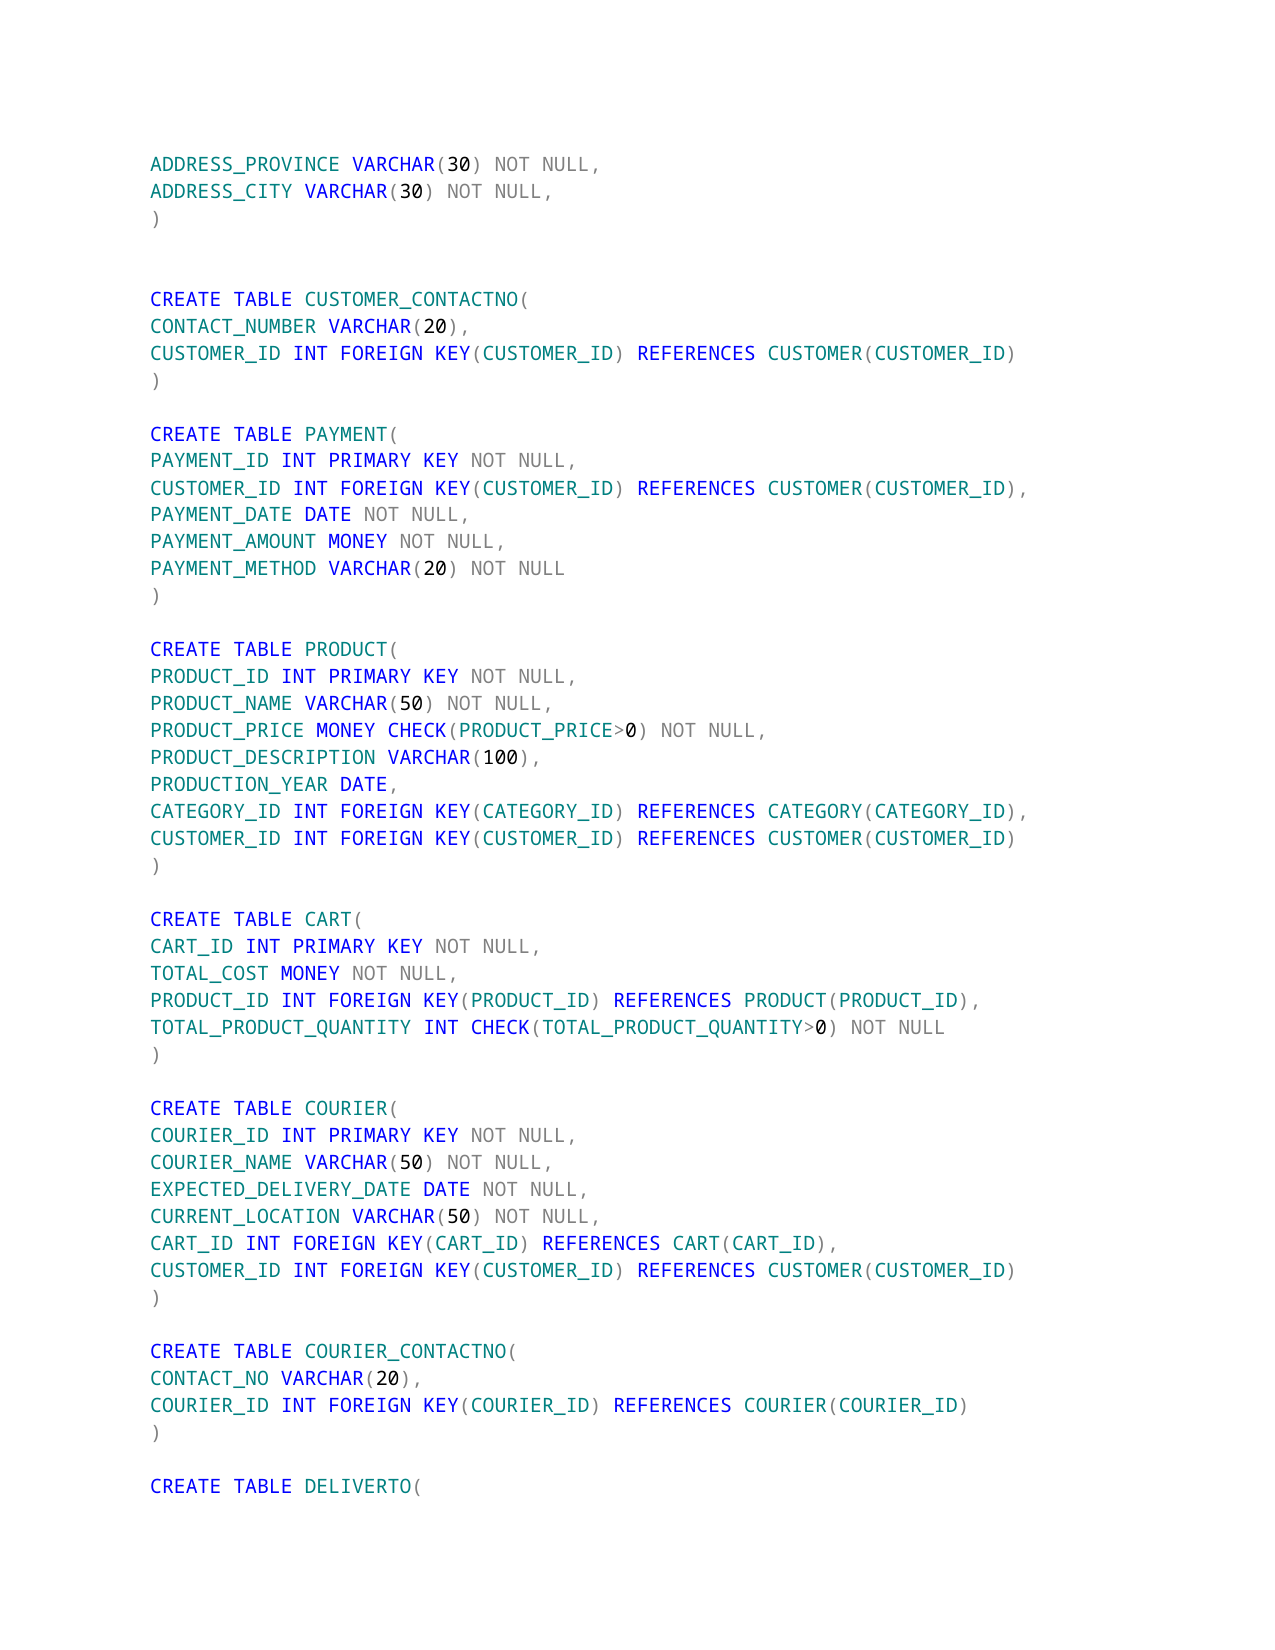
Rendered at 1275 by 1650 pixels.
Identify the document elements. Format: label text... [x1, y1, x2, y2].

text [150, 1391, 1125, 1418]
text ) [150, 366, 1125, 393]
text COURIER_ID INT PRIMARY KEY NOT NULL, [150, 1121, 1125, 1148]
text PAYMENT_METHOD VARCHAR(20) NOT NULL [150, 555, 1125, 582]
text PAYMENT_AMOUNT MONEY NOT NULL, [150, 528, 1125, 555]
text CART_ID INT PRIMARY KEY NOT NULL, [150, 932, 1125, 959]
text ) [150, 204, 1125, 231]
text CREATE TABLE PRODUCT( [150, 636, 1125, 663]
text CREATE TABLE COURIER_CONTACTNO( [150, 1337, 1125, 1364]
text PAYMENT_DATE DATE NOT NULL, [150, 501, 1125, 528]
text PAYMENT_ID INT PRIMARY KEY NOT NULL, [150, 447, 1125, 474]
text CUSTOMER_ID INT FOREIGN KEY(CUSTOMER_ID) REFERENCES CUSTOMER(CUSTOMER_ID) [150, 824, 1125, 851]
text ) [150, 1418, 1125, 1445]
text ) [150, 1283, 1125, 1310]
text CREATE TABLE DELIVERTO( [150, 1472, 1125, 1499]
text PRODUCTION_YEAR DATE, [150, 771, 1125, 797]
text ADDRESS_CITY VARCHAR(30) NOT NULL, [150, 177, 1125, 204]
text CONTACT_NUMBER VARCHAR(20), [150, 312, 1125, 339]
text CREATE TABLE CART( [150, 905, 1125, 932]
text CUSTOMER_ID INT FOREIGN KEY(CUSTOMER_ID) REFERENCES CUSTOMER(CUSTOMER_ID) [150, 1256, 1125, 1283]
text CUSTOMER_ID INT FOREIGN KEY(CUSTOMER_ID) REFERENCES CUSTOMER(CUSTOMER_ID) [150, 339, 1125, 366]
text ) [150, 1040, 1125, 1067]
text PRODUCT_DESCRIPTION VARCHAR(100), [150, 743, 1125, 771]
text CURRENT_LOCATION VARCHAR(50) NOT NULL, [150, 1202, 1125, 1229]
text CONTACT_NO VARCHAR(20), [150, 1364, 1125, 1391]
text CART_ID INT FOREIGN KEY(CART_ID) REFERENCES CART(CART_ID), [150, 1229, 1125, 1256]
text CUSTOMER_ID INT FOREIGN KEY(CUSTOMER_ID) REFERENCES CUSTOMER(CUSTOMER_ID), [150, 474, 1125, 501]
text CATEGORY_ID INT FOREIGN KEY(CATEGORY_ID) REFERENCES CATEGORY(CATEGORY_ID), [150, 797, 1125, 824]
text CREATE TABLE CUSTOMER_CONTACTNO( [150, 285, 1125, 312]
text PRODUCT_ID INT FOREIGN KEY(PRODUCT_ID) REFERENCES PRODUCT(PRODUCT_ID), [150, 986, 1125, 1013]
text PRODUCT_PRICE MONEY CHECK(PRODUCT_PRICE>0) NOT NULL, [150, 717, 1125, 743]
text PRODUCT_NAME VARCHAR(50) NOT NULL, [150, 689, 1125, 717]
text EXPECTED_DELIVERY_DATE DATE NOT NULL, [150, 1175, 1125, 1202]
text TOTAL_PRODUCT_QUANTITY INT CHECK(TOTAL_PRODUCT_QUANTITY>0) NOT NULL [150, 1013, 1125, 1040]
text ) [150, 851, 1125, 878]
text ADDRESS_PROVINCE VARCHAR(30) NOT NULL, [150, 150, 1125, 177]
text PRODUCT_ID INT PRIMARY KEY NOT NULL, [150, 663, 1125, 689]
text ) [150, 582, 1125, 609]
text CREATE TABLE COURIER( [150, 1094, 1125, 1121]
text COURIER_NAME VARCHAR(50) NOT NULL, [150, 1148, 1125, 1175]
text CREATE TABLE PAYMENT( [150, 420, 1125, 447]
text TOTAL_COST MONEY NOT NULL, [150, 959, 1125, 986]
